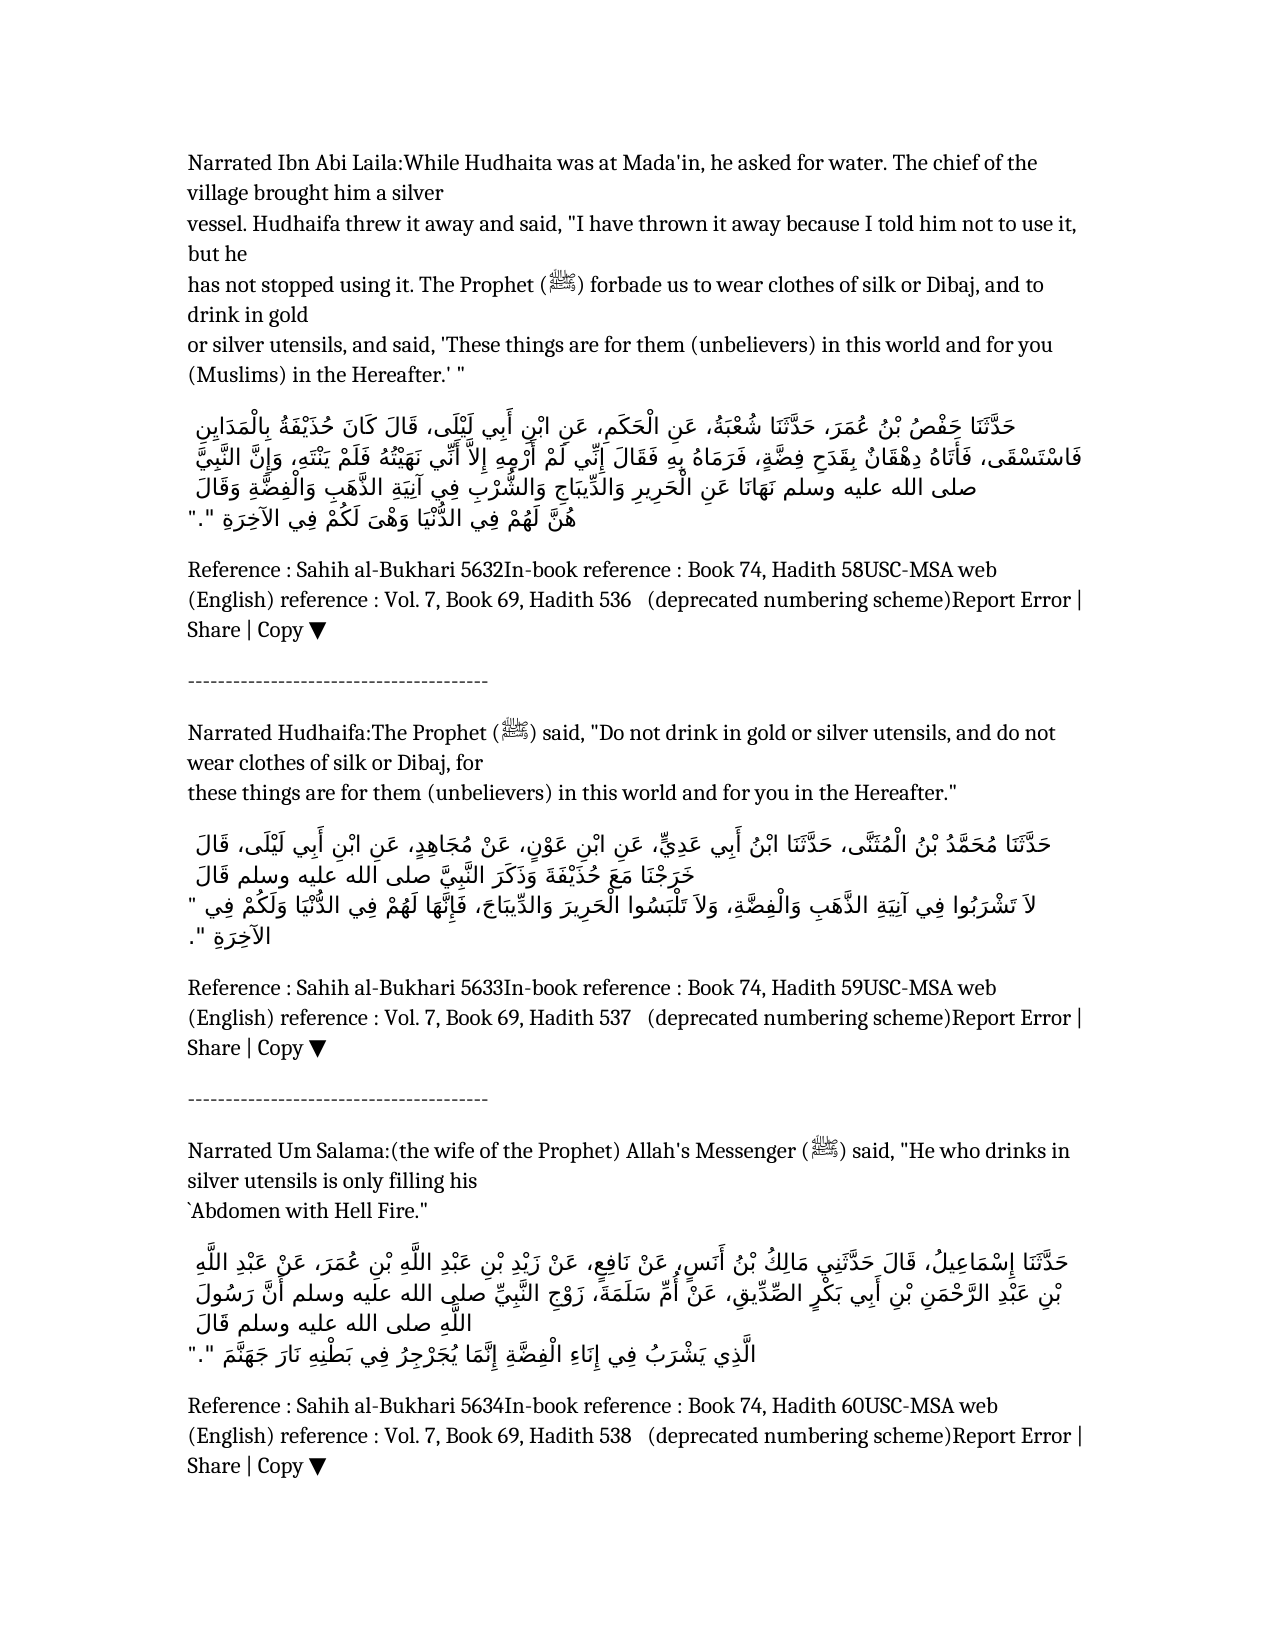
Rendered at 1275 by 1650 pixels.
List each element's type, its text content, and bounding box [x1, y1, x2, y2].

text Reference : Sahih al-Bukhari 5633In-book reference : Book 74, Hadith 59USC-MSA web (English) reference : Vol. 7, Book 69, Hadith 537 (deprecated numbering scheme)Report Error | Share | Copy ▼ [187, 975, 1087, 1062]
text Narrated Hudhaifa:The Prophet (ﷺ) said, "Do not drink in gold or silver utensils, and do not wear clothes of silk or Dibaj, for these things are for them (unbelievers) in this world and for you in the Hereafter." [187, 719, 1087, 807]
text ---------------------------------------- [187, 668, 1087, 694]
text Reference : Sahih al-Bukhari 5632In-book reference : Book 74, Hadith 58USC-MSA web (English) reference : Vol. 7, Book 69, Hadith 536 (deprecated numbering scheme)Report Error | Share | Copy ▼ [187, 557, 1087, 643]
text Narrated Um Salama:(the wife of the Prophet) Allah's Messenger (ﷺ) said, "He who drinks in silver utensils is only filling his `Abdomen with Hell Fire." [187, 1137, 1087, 1225]
text حَدَّثَنَا مُحَمَّدُ بْنُ الْمُثَنَّى، حَدَّثَنَا ابْنُ أَبِي عَدِيٍّ، عَنِ ابْنِ عَوْنٍ، عَنْ مُجَاهِدٍ، عَنِ ابْنِ أَبِي لَيْلَى، قَالَ خَرَجْنَا مَعَ حُذَيْفَةَ وَذَكَرَ النَّبِيَّ صلى الله عليه وسلم قَالَ ‏ "‏ لاَ تَشْرَبُوا فِي آنِيَةِ الذَّهَبِ وَالْفِضَّةِ، وَلاَ تَلْبَسُوا الْحَرِيرَ وَالدِّيبَاجَ، فَإِنَّهَا لَهُمْ فِي الدُّنْيَا وَلَكُمْ فِي الآخِرَةِ ‏"‏‏.‏ [187, 831, 1087, 950]
text Narrated Ibn Abi Laila:While Hudhaita was at Mada'in, he asked for water. The chief of the village brought him a silver vessel. Hudhaifa threw it away and said, "I have thrown it away because I told him not to use it, but he has not stopped using it. The Prophet (ﷺ) forbade us to wear clothes of silk or Dibaj, and to drink in gold or silver utensils, and said, 'These things are for them (unbelievers) in this world and for you (Muslims) in the Hereafter.' " [187, 150, 1087, 388]
text حَدَّثَنَا إِسْمَاعِيلُ، قَالَ حَدَّثَنِي مَالِكُ بْنُ أَنَسٍ، عَنْ نَافِعٍ، عَنْ زَيْدِ بْنِ عَبْدِ اللَّهِ بْنِ عُمَرَ، عَنْ عَبْدِ اللَّهِ بْنِ عَبْدِ الرَّحْمَنِ بْنِ أَبِي بَكْرٍ الصِّدِّيقِ، عَنْ أُمِّ سَلَمَةَ، زَوْجِ النَّبِيِّ صلى الله عليه وسلم أَنَّ رَسُولَ اللَّهِ صلى الله عليه وسلم قَالَ ‏ "‏ الَّذِي يَشْرَبُ فِي إِنَاءِ الْفِضَّةِ إِنَّمَا يُجَرْجِرُ فِي بَطْنِهِ نَارَ جَهَنَّمَ ‏"‏‏.‏ [187, 1249, 1087, 1368]
text حَدَّثَنَا حَفْصُ بْنُ عُمَرَ، حَدَّثَنَا شُعْبَةُ، عَنِ الْحَكَمِ، عَنِ ابْنِ أَبِي لَيْلَى، قَالَ كَانَ حُذَيْفَةُ بِالْمَدَايِنِ فَاسْتَسْقَى، فَأَتَاهُ دِهْقَانٌ بِقَدَحِ فِضَّةٍ، فَرَمَاهُ بِهِ فَقَالَ إِنِّي لَمْ أَرْمِهِ إِلاَّ أَنِّي نَهَيْتُهُ فَلَمْ يَنْتَهِ، وَإِنَّ النَّبِيَّ صلى الله عليه وسلم نَهَانَا عَنِ الْحَرِيرِ وَالدِّيبَاجِ وَالشُّرْبِ فِي آنِيَةِ الذَّهَبِ وَالْفِضَّةِ وَقَالَ ‏ "‏ هُنَّ لَهُمْ فِي الدُّنْيَا وَهْىَ لَكُمْ فِي الآخِرَةِ ‏"‏‏.‏ [187, 413, 1087, 532]
text ---------------------------------------- [187, 1086, 1087, 1113]
text Reference : Sahih al-Bukhari 5634In-book reference : Book 74, Hadith 60USC-MSA web (English) reference : Vol. 7, Book 69, Hadith 538 (deprecated numbering scheme)Report Error | Share | Copy ▼ [187, 1393, 1087, 1480]
